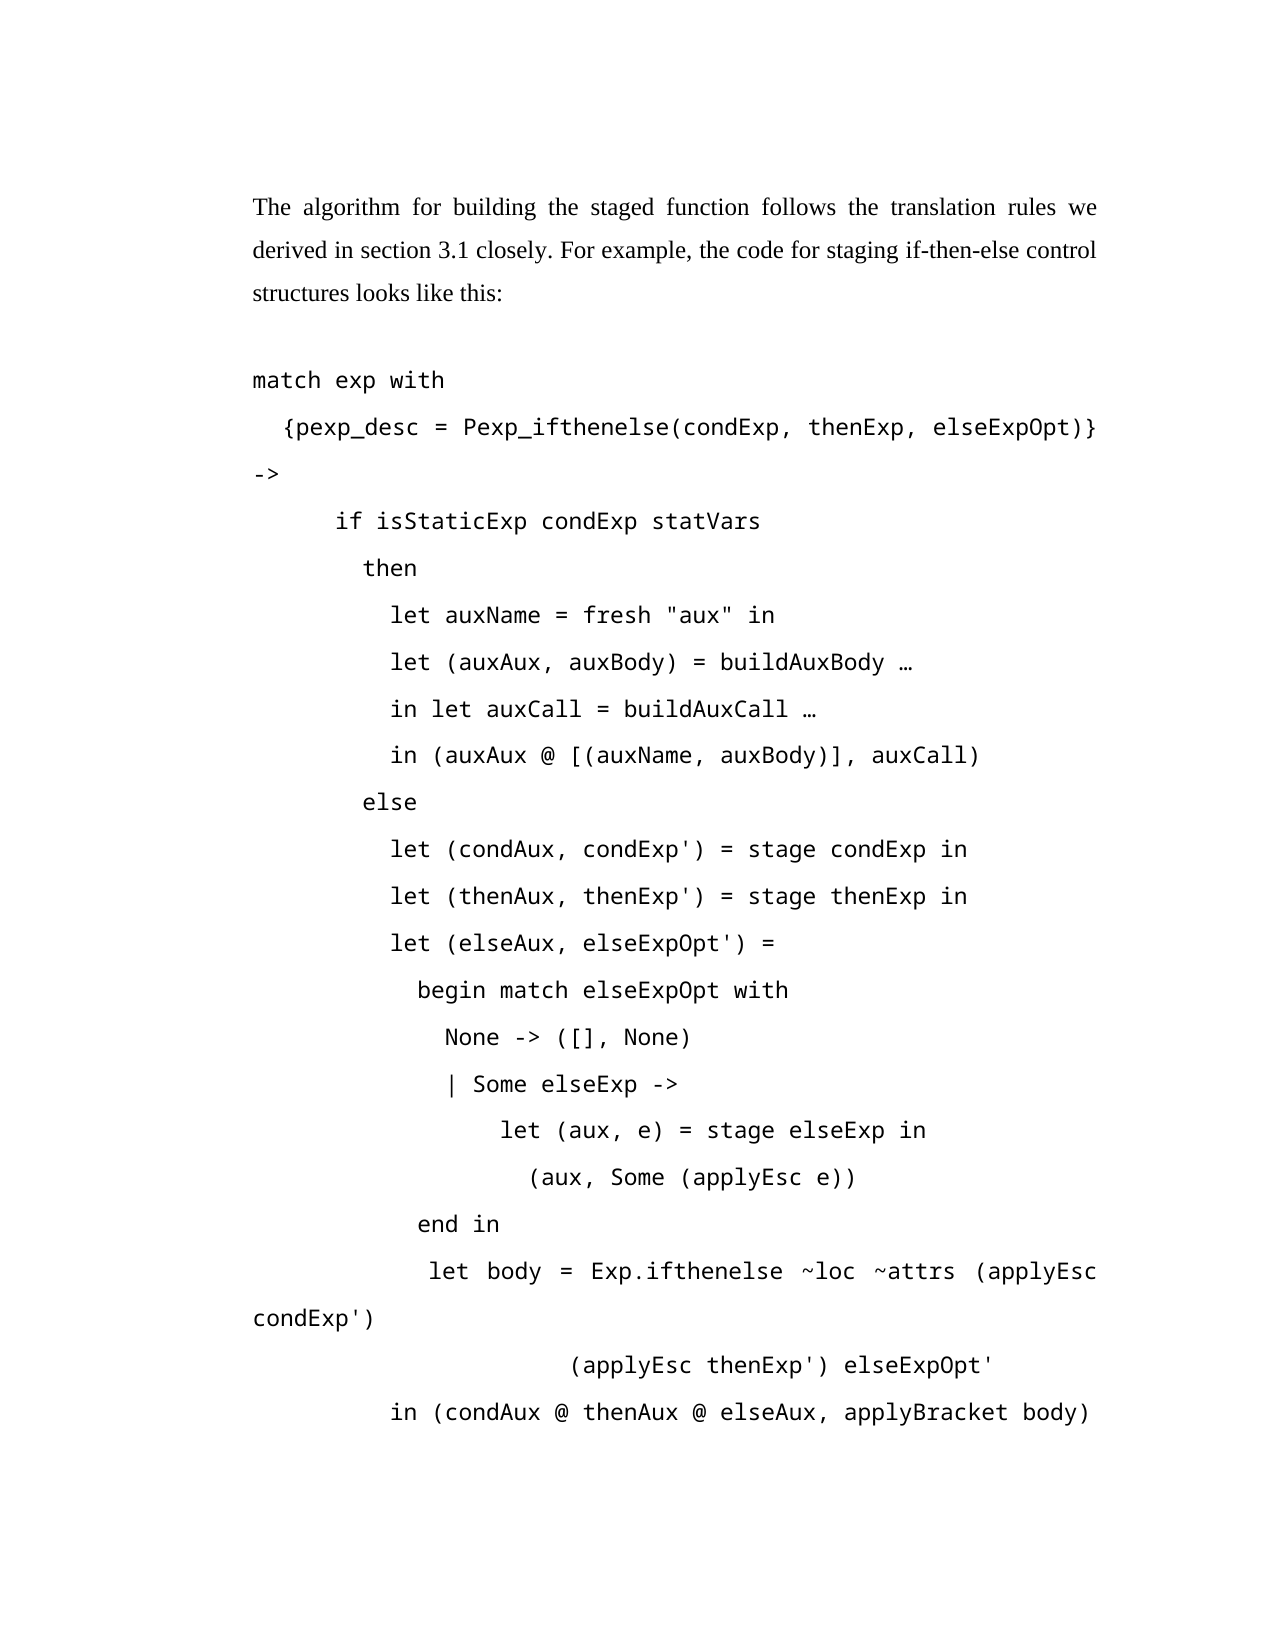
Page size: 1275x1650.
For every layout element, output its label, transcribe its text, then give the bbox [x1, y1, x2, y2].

text let (aux, e) = stage elseExp in [252, 1114, 1098, 1146]
text (aux, Some (applyEsc e)) [252, 1161, 1098, 1193]
text let body = Exp.ifthenelse ~loc ~attrs (applyEsc condExp') [252, 1255, 1098, 1333]
text None -> ([], None) [252, 1021, 1098, 1052]
text let (condAux, condExp') = stage condExp in [252, 833, 1098, 864]
text The algorithm for building the staged function follows the translation rules we derived in section 3.1 closely. For example, the code for staging if-then-else control structures looks like this: [252, 192, 1098, 307]
text in (condAux @ thenAux @ elseAux, applyBracket body) [252, 1396, 1098, 1427]
text end in [252, 1208, 1098, 1239]
text let (auxAux, auxBody) = buildAuxBody … [252, 646, 1098, 677]
text begin match elseExpOpt with [252, 974, 1098, 1005]
text | Some elseExp -> [252, 1068, 1098, 1099]
text let (elseAux, elseExpOpt') = [252, 927, 1098, 958]
text let (thenAux, thenExp') = stage thenExp in [252, 880, 1098, 911]
text in (auxAux @ [(auxName, auxBody)], auxCall) [252, 739, 1098, 771]
text match exp with [252, 364, 1098, 396]
text then [252, 552, 1098, 583]
text let auxName = fresh "aux" in [252, 599, 1098, 630]
text else [252, 786, 1098, 818]
text (applyEsc thenExp') elseExpOpt' [252, 1349, 1098, 1380]
text if isStaticExp condExp statVars [252, 505, 1098, 536]
text in let auxCall = buildAuxCall … [252, 693, 1098, 724]
text {pexp_desc = Pexp_ifthenelse(condExp, thenExp, elseExpOpt)} -> [252, 411, 1098, 489]
